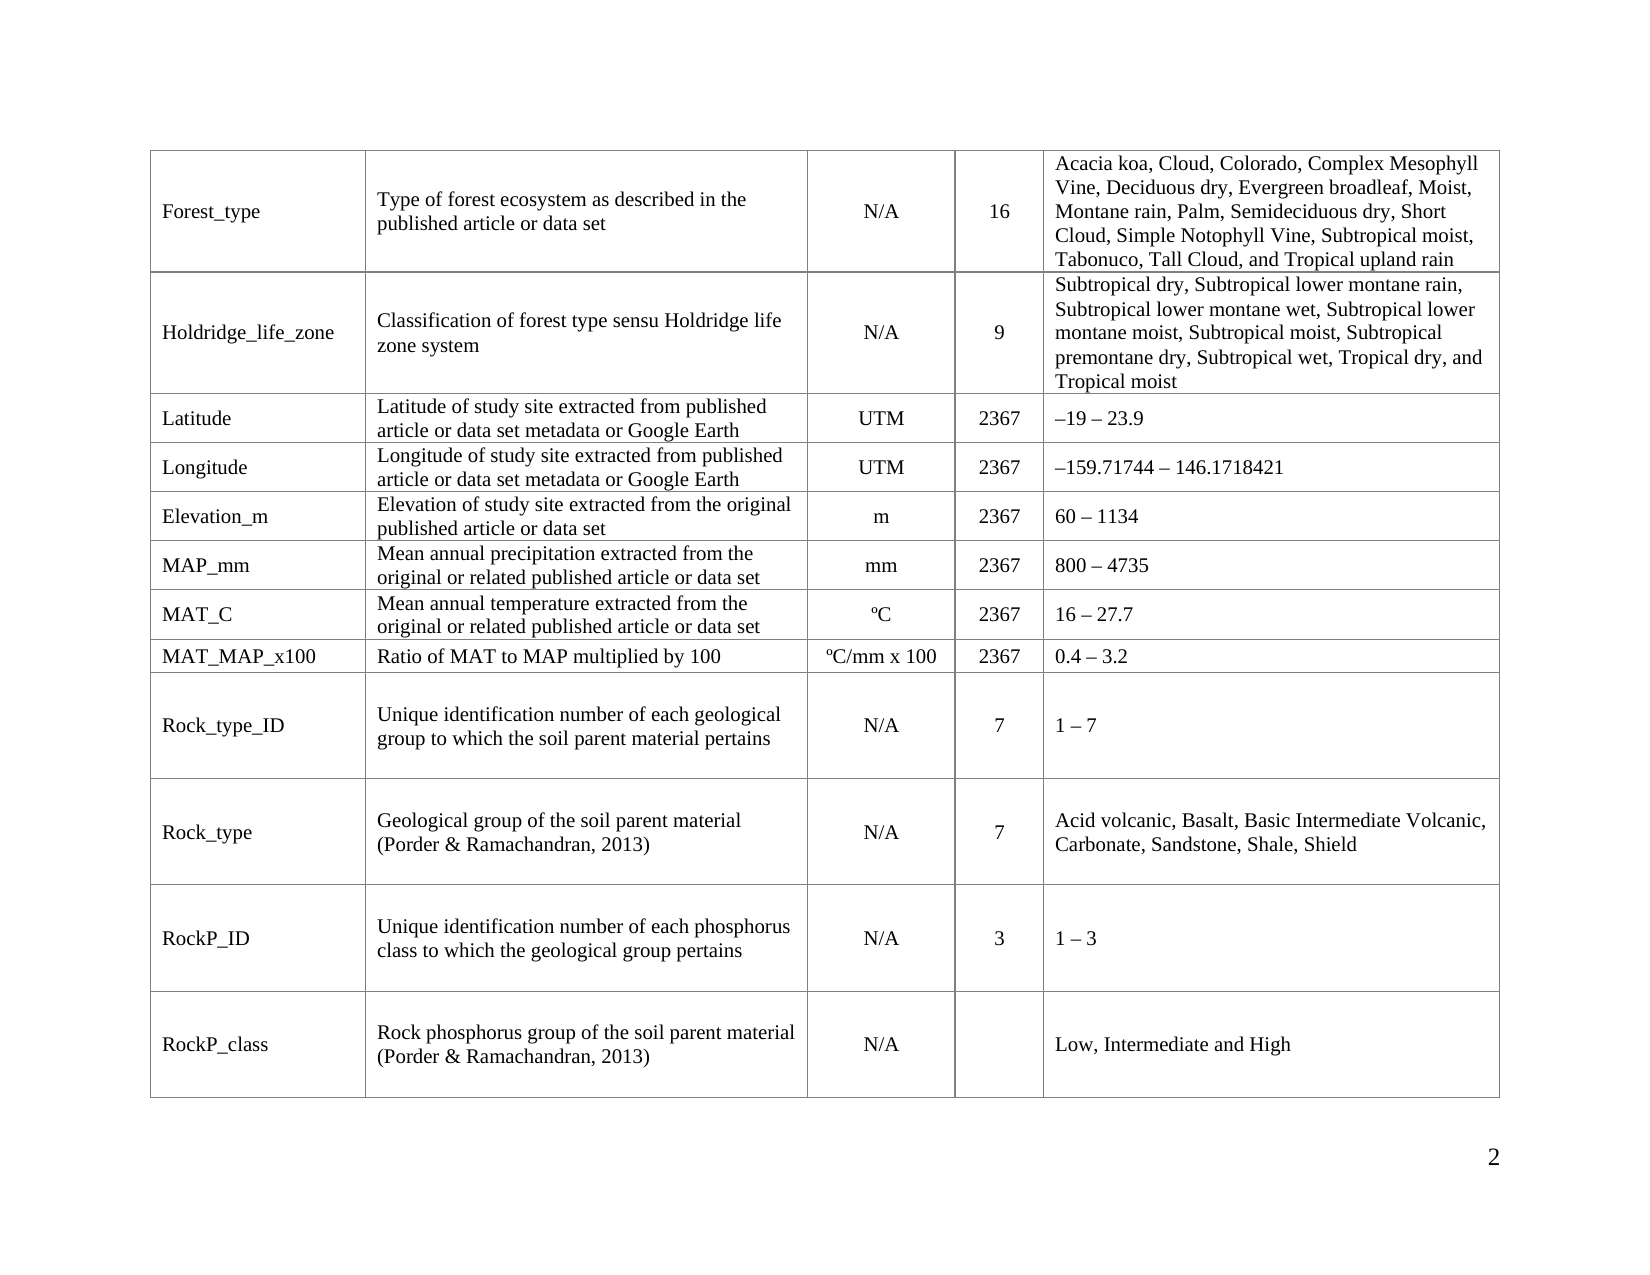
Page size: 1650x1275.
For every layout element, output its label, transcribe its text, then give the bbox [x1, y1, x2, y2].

table_cell N/A [808, 885, 954, 991]
table_cell Acid volcanic, Basalt, Basic Intermediate Volcanic, Carbonate, Sandstone, Shale, Shield [1044, 779, 1499, 884]
table_cell m [808, 492, 954, 540]
table_cell Rock phosphorus group of the soil parent material (Porder & Ramachandran, 2013) [366, 992, 807, 1097]
table_cell 1 – 7 [1044, 673, 1499, 778]
table_cell ºC/mm x 100 [808, 640, 954, 672]
table_cell 16 – 27.7 [1044, 590, 1499, 638]
table_cell 60 – 1134 [1044, 492, 1499, 540]
table_cell Longitude of study site extracted from published article or data set metadata or Google Earth [366, 443, 807, 491]
table_cell Holdridge_life_zone [151, 273, 365, 393]
table_cell 2367 [956, 443, 1043, 491]
table_cell Forest_type [151, 151, 365, 271]
table_cell Rock_type_ID [151, 673, 365, 778]
table_cell ºC [808, 590, 954, 638]
table_cell Elevation_m [151, 492, 365, 540]
table_cell N/A [808, 992, 954, 1097]
table_cell 2367 [956, 541, 1043, 589]
table_cell Type of forest ecosystem as described in the published article or data set [366, 151, 807, 271]
table_cell 7 [956, 673, 1043, 778]
table_cell 2367 [956, 394, 1043, 442]
table_cell Low, Intermediate and High [1044, 992, 1499, 1097]
table_cell N/A [808, 151, 954, 271]
table_cell 2367 [956, 590, 1043, 638]
table_cell Rock_type [151, 779, 365, 884]
table_cell N/A [808, 673, 954, 778]
table_cell Unique identification number of each geological group to which the soil parent material pertains [366, 673, 807, 778]
table_cell Longitude [151, 443, 365, 491]
table_cell Classification of forest type sensu Holdridge life zone system [366, 273, 807, 393]
table_cell Latitude of study site extracted from published article or data set metadata or Google Earth [366, 394, 807, 442]
table_cell 1 – 3 [1044, 885, 1499, 991]
table_cell –159.71744 – 146.1718421 [1044, 443, 1499, 491]
table_cell Latitude [151, 394, 365, 442]
table_cell 7 [956, 779, 1043, 884]
table_cell [956, 992, 1043, 1097]
table_cell 2367 [956, 492, 1043, 540]
table_cell 9 [956, 273, 1043, 393]
table_cell 16 [956, 151, 1043, 271]
table_cell Ratio of MAT to MAP multiplied by 100 [366, 640, 807, 672]
table_cell Mean annual temperature extracted from the original or related published article or data set [366, 590, 807, 638]
table_cell 3 [956, 885, 1043, 991]
table_cell RockP_class [151, 992, 365, 1097]
table_cell –19 – 23.9 [1044, 394, 1499, 442]
table_cell 800 – 4735 [1044, 541, 1499, 589]
table_cell MAP_mm [151, 541, 365, 589]
table_cell mm [808, 541, 954, 589]
table_cell Acacia koa, Cloud, Colorado, Complex Mesophyll Vine, Deciduous dry, Evergreen broadleaf, Moist, Montane rain, Palm, Semideciduous dry, Short Cloud, Simple Notophyll Vine, Subtropical moist, Tabonuco, Tall Cloud, and Tropical upland rain [1044, 151, 1499, 271]
table_cell Unique identification number of each phosphorus class to which the geological group pertains [366, 885, 807, 991]
table_cell Geological group of the soil parent material (Porder & Ramachandran, 2013) [366, 779, 807, 884]
table_cell UTM [808, 443, 954, 491]
table_cell RockP_ID [151, 885, 365, 991]
table_cell 0.4 – 3.2 [1044, 640, 1499, 672]
table_cell N/A [808, 273, 954, 393]
table_cell 2367 [956, 640, 1043, 672]
table_cell Subtropical dry, Subtropical lower montane rain, Subtropical lower montane wet, Subtropical lower montane moist, Subtropical moist, Subtropical premontane dry, Subtropical wet, Tropical dry, and Tropical moist [1044, 273, 1499, 393]
table_cell N/A [808, 779, 954, 884]
table_cell MAT_MAP_x100 [151, 640, 365, 672]
table_cell Mean annual precipitation extracted from the original or related published article or data set [366, 541, 807, 589]
table_cell MAT_C [151, 590, 365, 638]
table_cell Elevation of study site extracted from the original published article or data set [366, 492, 807, 540]
table_cell UTM [808, 394, 954, 442]
